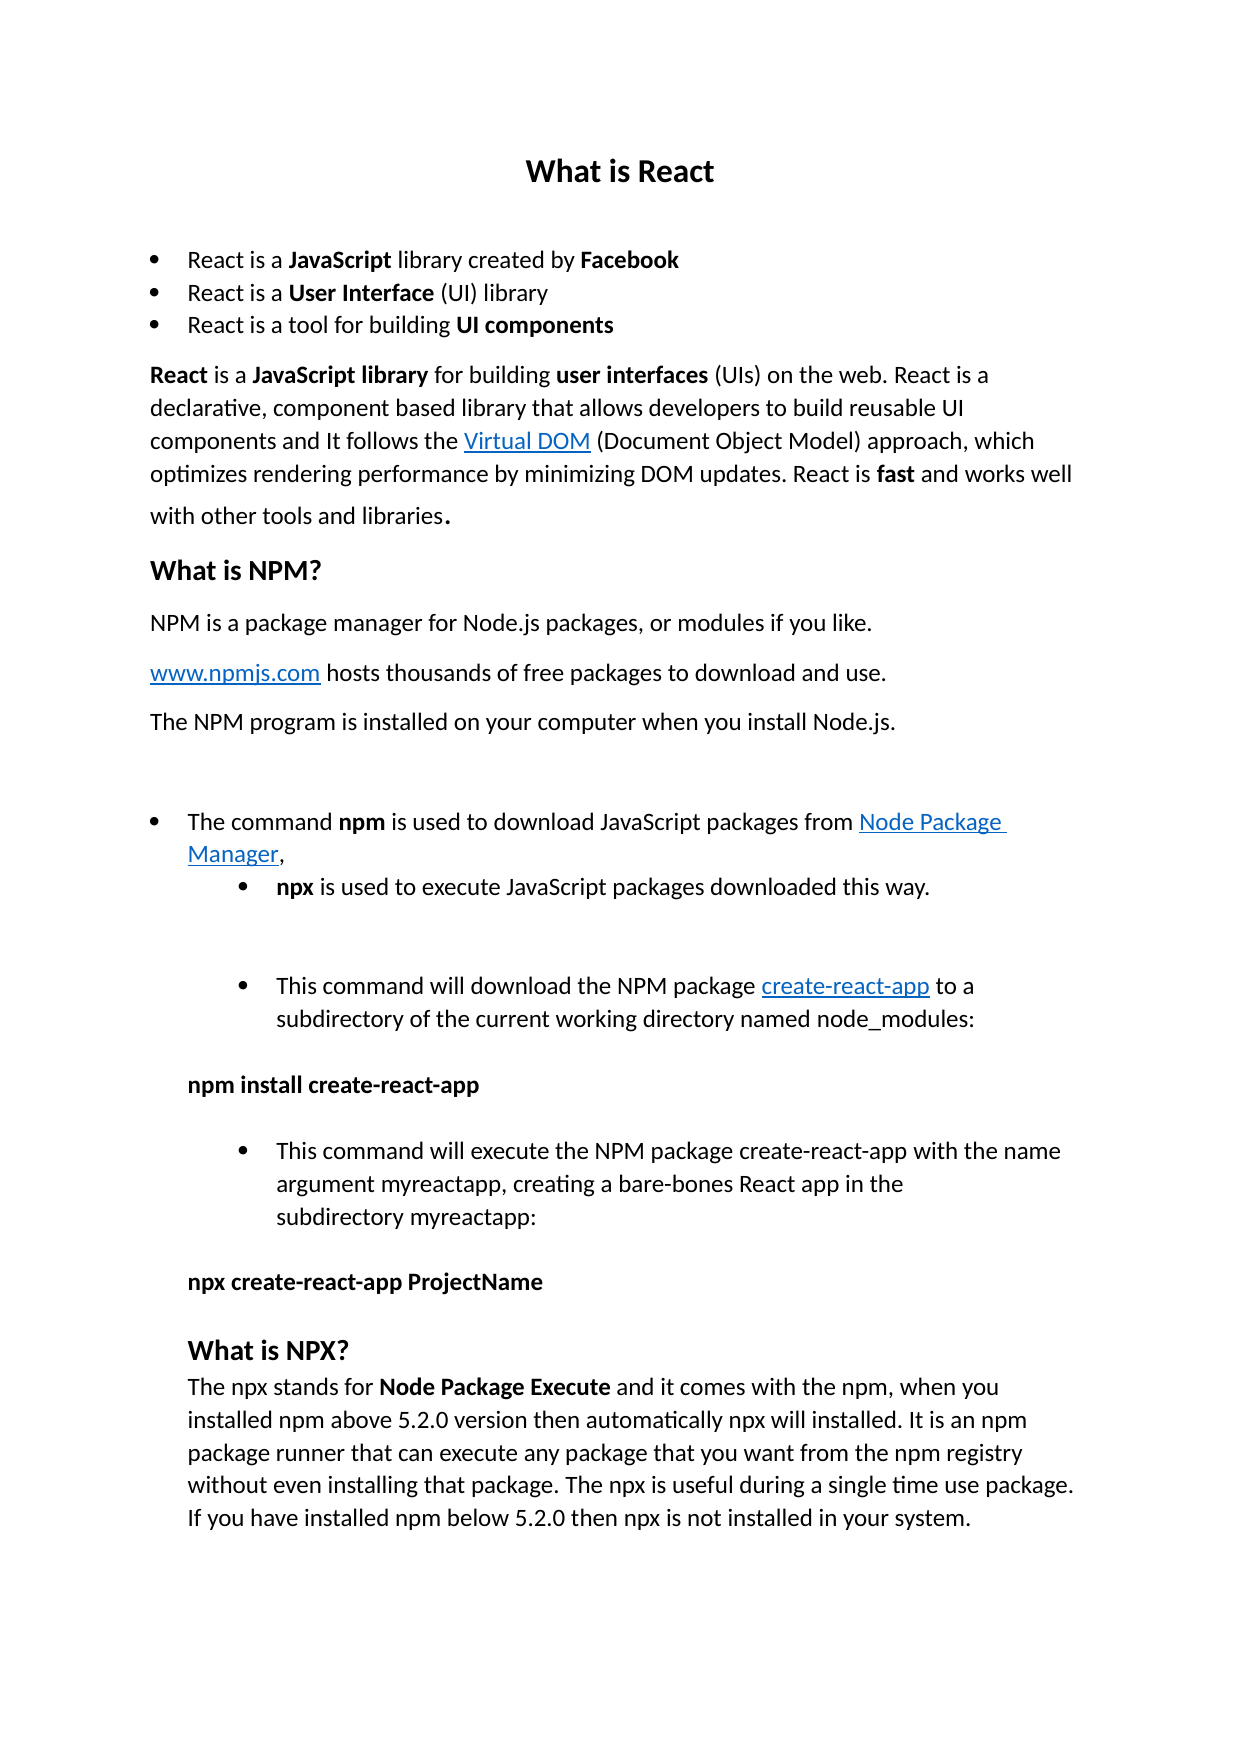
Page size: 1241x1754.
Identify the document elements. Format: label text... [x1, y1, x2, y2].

list npm install create-react-app [187, 1069, 1090, 1099]
text What is NPM? [150, 552, 1090, 588]
list This command will download the NPM package create-react-app to a subdirectory of the current working directory named node_modules: [238, 970, 1090, 1034]
list This command will execute the NPM package create-react-app with the name argument myreactapp, creating a bare-bones React app in the subdirectory myreactapp: [238, 1135, 1090, 1231]
text NPM is a package manager for Node.js packages, or modules if you like. [150, 607, 1090, 638]
text React is a JavaScript library for building user interfaces (UIs) on the web. React is a declarative, component based library that allows developers to build reusable UI components and It follows the Virtual DOM (Document Object Model) approach, which optimizes rendering performance by minimizing DOM updates. React is fast and works well with other tools and libraries. [150, 359, 1090, 532]
list What is NPX? [187, 1332, 1090, 1368]
list React is a User Interface (UI) library [150, 277, 1090, 307]
list npx is used to execute JavaScript packages downloaded this way. [238, 872, 1090, 902]
list React is a JavaScript library created by Facebook [150, 244, 1090, 274]
list The npx stands for Node Package Execute and it comes with the npm, when you installed npm above 5.2.0 version then automatically npx will installed. It is an npm package runner that can execute any package that you want from the npm registry without even installing that package. The npx is useful during a single time use package. If you have installed npm below 5.2.0 then npx is not installed in your system. [187, 1371, 1090, 1533]
text www.npmjs.com hosts thousands of free packages to download and use. [150, 657, 1090, 687]
list The command npm is used to download JavaScript packages from Node Package Manager, [150, 806, 1090, 869]
list npx create-react-app ProjectName [187, 1267, 1090, 1297]
text What is React [150, 150, 1090, 191]
text The NPM program is installed on your computer when you install Node.js. [150, 707, 1090, 737]
list React is a tool for building UI components [150, 309, 1090, 340]
